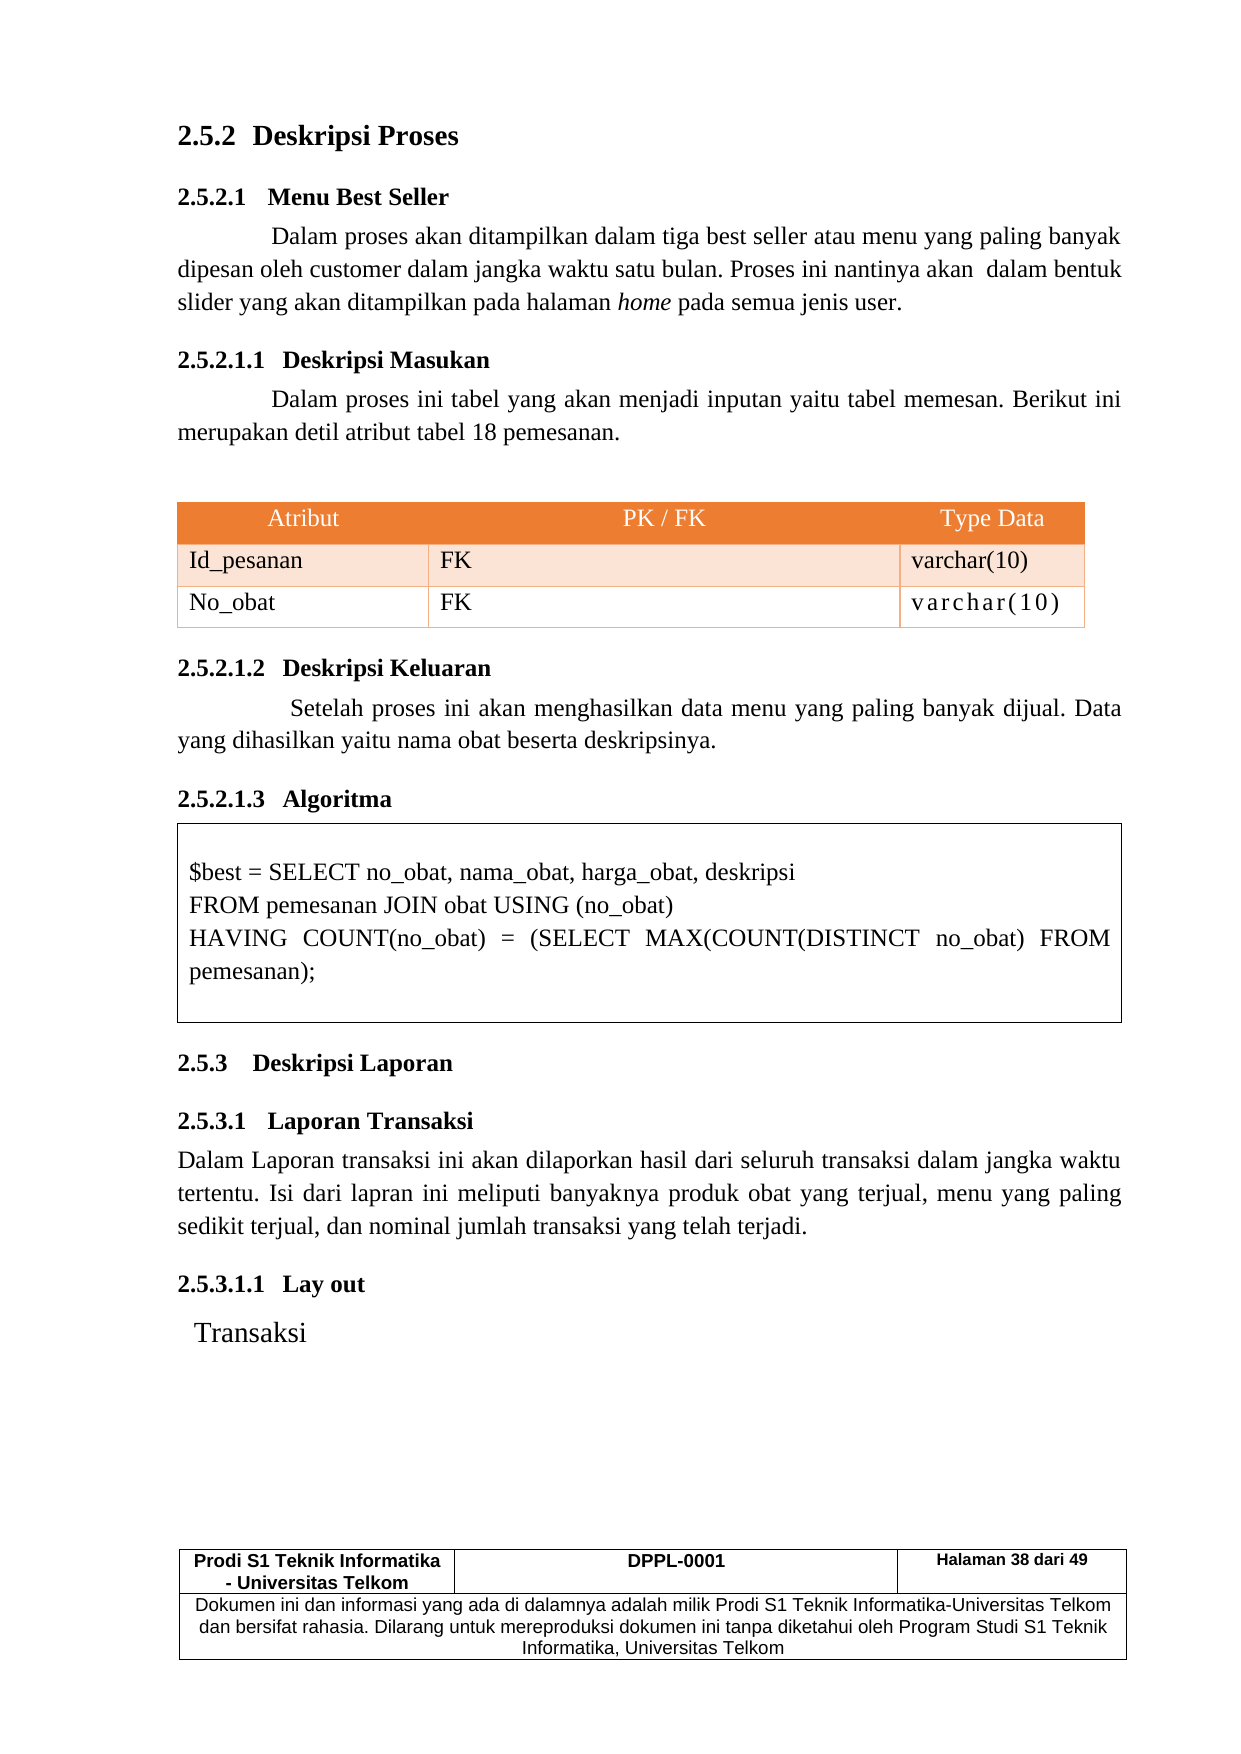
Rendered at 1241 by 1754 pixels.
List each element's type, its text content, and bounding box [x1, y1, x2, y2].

subtitle Menu Best Seller [177, 182, 1122, 210]
table_cell FK [429, 587, 899, 627]
table_cell FK [429, 545, 899, 586]
subtitle Algoritma [177, 784, 1122, 812]
subtitle Deskripsi Masukan [177, 345, 1122, 374]
text Setelah proses ini akan menghasilkan data menu yang paling banyak dijual. Data yang dihasilkan yaitu nama obat beserta deskripsinya. [177, 693, 1122, 754]
table_cell varchar(10) [901, 545, 1084, 586]
table_header PK / FK [429, 503, 899, 544]
table_header $best = SELECT no_obat, nama_obat, harga_obat, deskripsi FROM pemesanan JOIN obat USING (no_obat) HAVING COUNT(no_obat) = (SELECT MAX(COUNT(DISTINCT no_obat) FROM pemesanan); [178, 824, 1121, 1022]
text Dalam Laporan transaksi ini akan dilaporkan hasil dari seluruh transaksi dalam jangka waktu tertentu. Isi dari lapran ini meliputi banyaknya produk obat yang terjual, menu yang paling sedikit terjual, dan nominal jumlah transaksi yang telah terjadi. [177, 1145, 1122, 1240]
subtitle Deskripsi Keluaran [177, 653, 1122, 682]
table_header Type Data [901, 503, 1084, 544]
text Dalam proses akan ditampilkan dalam tiga best seller atau menu yang paling banyak dipesan oleh customer dalam jangka waktu satu bulan. Proses ini nantinya akan dalam bentuk slider yang akan ditampilkan pada halaman home pada semua jenis user. [177, 221, 1122, 316]
table_cell Id_pesanan [178, 545, 428, 586]
text Dalam proses ini tabel yang akan menjadi inputan yaitu tabel memesan. Berikut ini merupakan detil atribut tabel 18 pemesanan. [177, 384, 1122, 446]
table_cell varchar(10) [901, 587, 1084, 627]
subtitle Lay out [177, 1269, 1122, 1298]
subtitle Deskripsi Laporan [177, 1048, 1122, 1077]
table_header Atribut [178, 503, 428, 544]
subtitle Laporan Transaksi [177, 1106, 1122, 1135]
subtitle Deskripsi Proses [177, 118, 1122, 152]
table_cell No_obat [178, 587, 428, 627]
